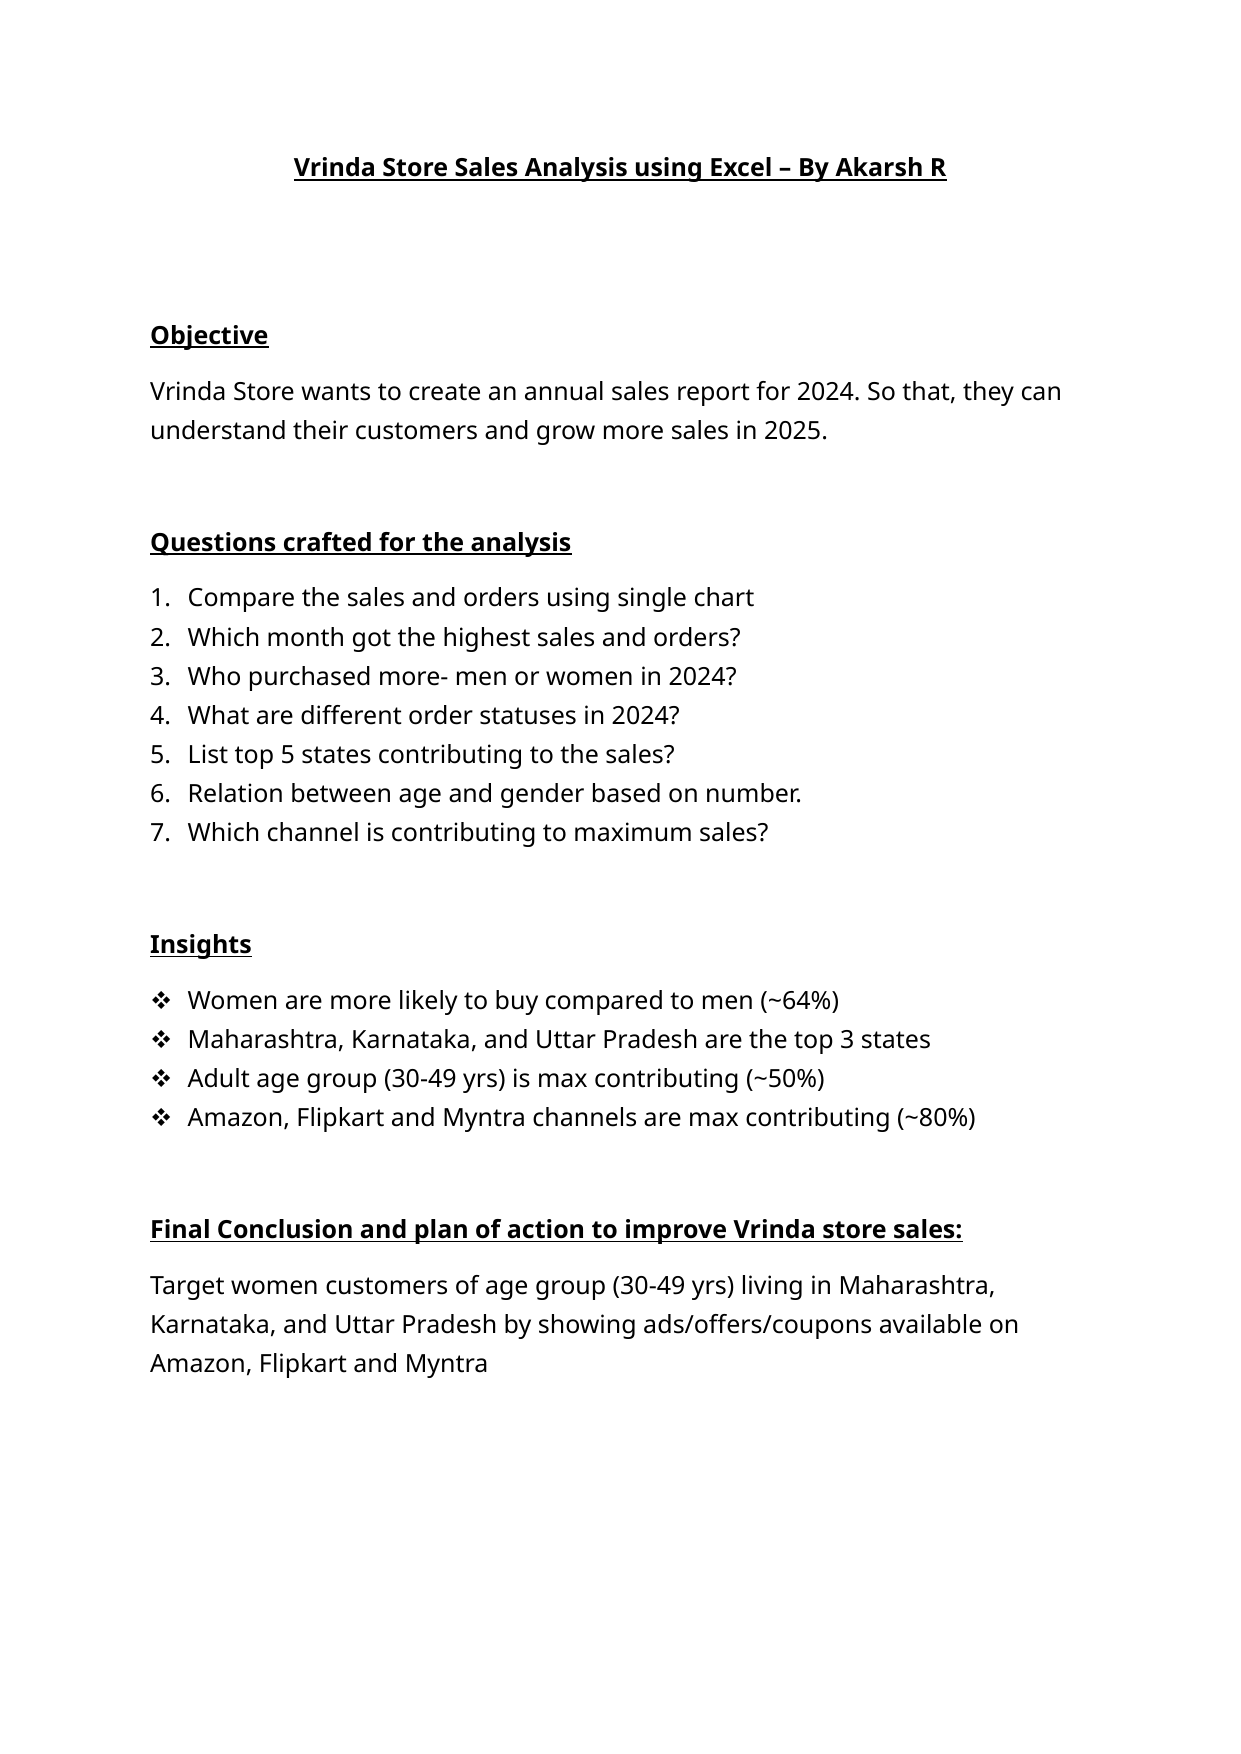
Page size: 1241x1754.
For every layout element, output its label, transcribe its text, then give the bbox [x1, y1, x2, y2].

list What are different order statuses in 2024? [150, 697, 1090, 732]
list Who purchased more- men or women in 2024? [150, 658, 1090, 692]
text Target women customers of age group (30-49 yrs) living in Maharashtra, Karnataka, and Uttar Pradesh by showing ads/offers/coupons available on Amazon, Flipkart and Myntra [150, 1267, 1090, 1380]
list List top 5 states contributing to the sales? [150, 737, 1090, 771]
text Vrinda Store wants to create an annual sales report for 2024. So that, they can understand their customers and grow more sales in 2025. [150, 373, 1090, 447]
text Objective [150, 317, 1090, 352]
list Which channel is contributing to maximum sales? [150, 815, 1090, 849]
list Women are more likely to buy compared to men (~64%) [150, 982, 1090, 1017]
list Compare the sales and orders using single chart [150, 580, 1090, 614]
list Which month got the highest sales and orders? [150, 619, 1090, 653]
list Relation between age and gender based on number. [150, 776, 1090, 810]
text Questions crafted for the analysis [150, 524, 1090, 558]
text Insights [150, 927, 1090, 961]
list Maharashtra, Karnataka, and Uttar Pradesh are the top 3 states [150, 1022, 1090, 1056]
text Final Conclusion and plan of action to improve Vrinda store sales: [150, 1212, 1090, 1246]
text Vrinda Store Sales Analysis using Excel – By Akarsh R [150, 150, 1090, 184]
list Amazon, Flipkart and Myntra channels are max contributing (~80%) [150, 1100, 1090, 1134]
list Adult age group (30-49 yrs) is max contributing (~50%) [150, 1061, 1090, 1095]
